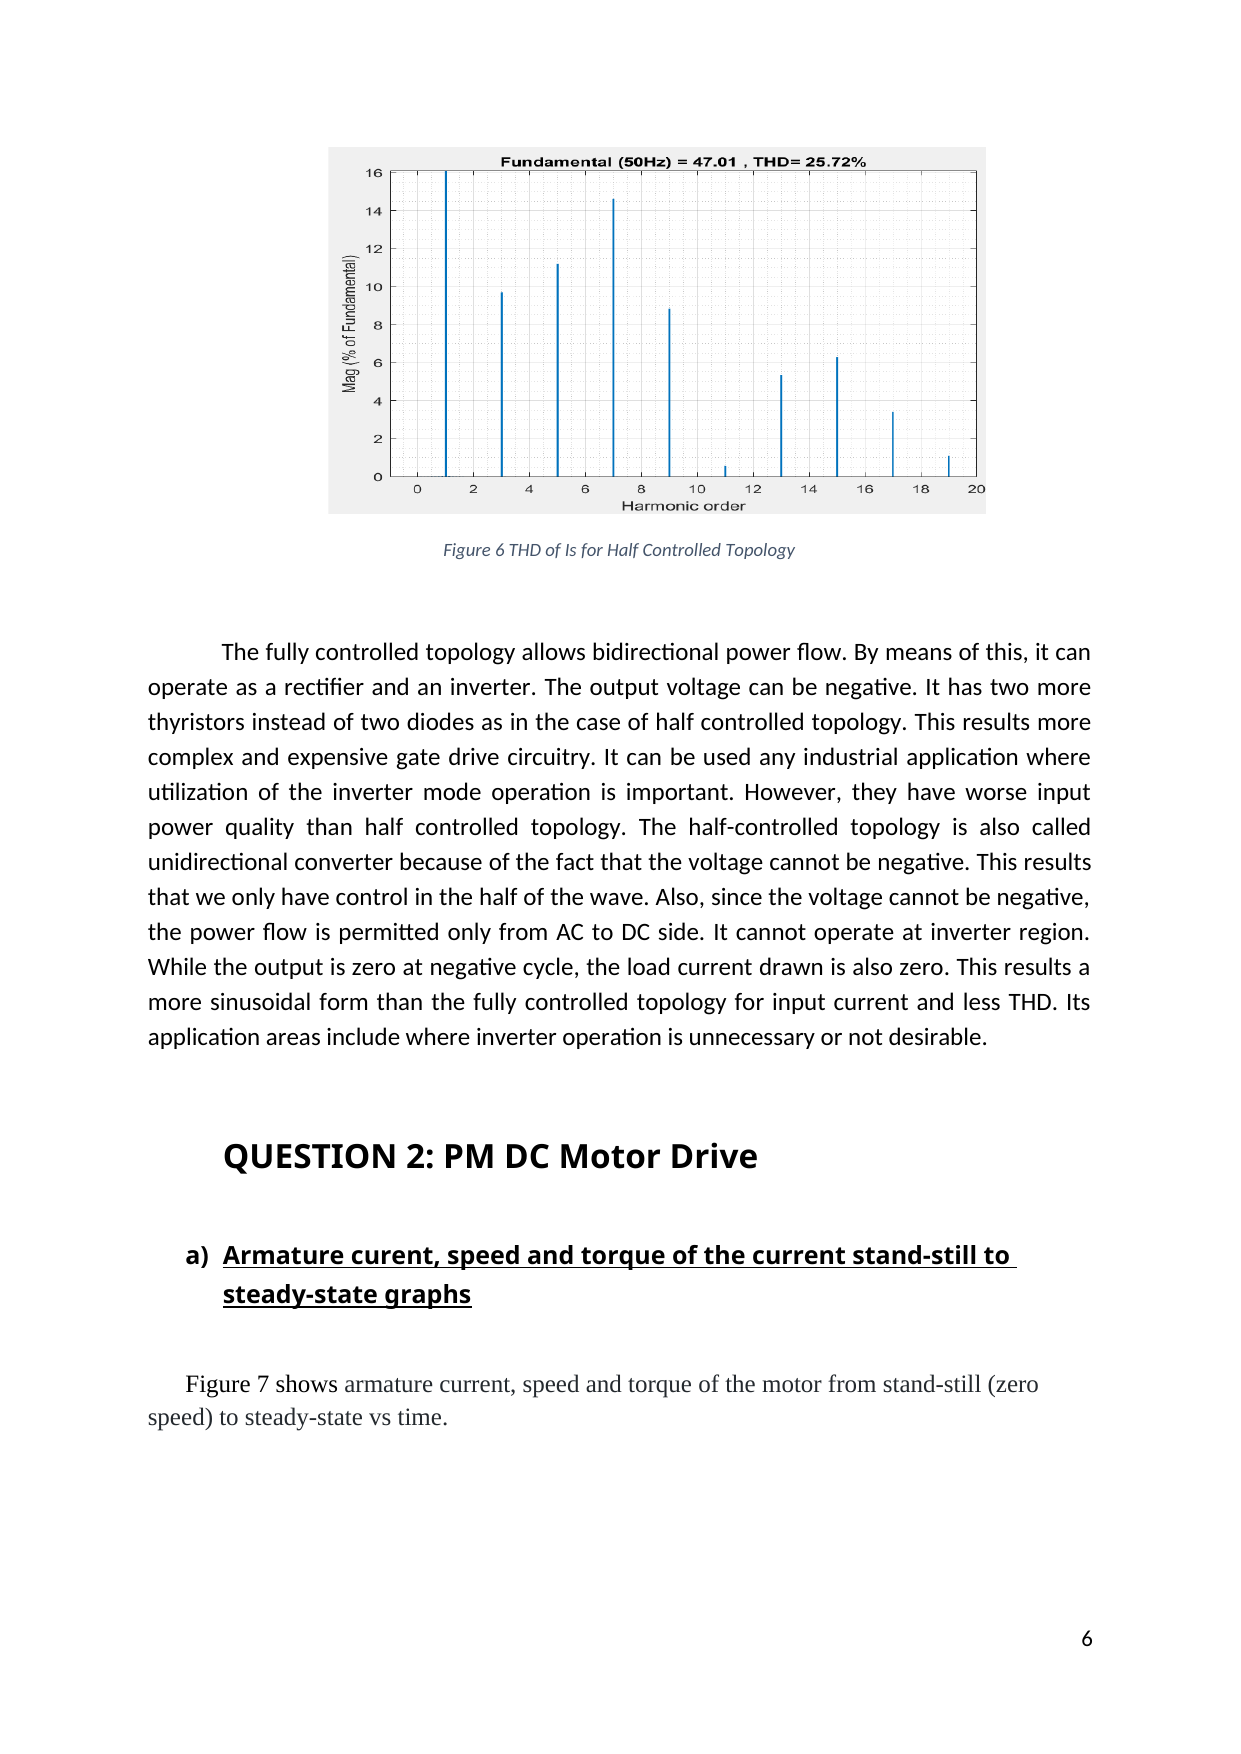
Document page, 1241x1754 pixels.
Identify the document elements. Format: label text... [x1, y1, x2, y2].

text Figure 7 shows armature current, speed and torque of the motor from stand-still (zero speed) to steady-state vs time. [148, 1369, 1093, 1431]
subtitle Armature curent, speed and torque of the current stand-still to steady-state graphs [185, 1238, 1093, 1311]
subtitle QUESTION 2: PM DC Motor Drive [149, 1133, 1093, 1178]
picture [328, 147, 986, 514]
text The fully controlled topology allows bidirectional power flow. By means of this, it can operate as a rectifier and an inverter. The output voltage can be negative. It has two more thyristors instead of two diodes as in the case of half controlled topology. This results more complex and expensive gate drive circuitry. It can be used any industrial application where utilization of the inverter mode operation is important. However, they have worse input power quality than half controlled topology. The half-controlled topology is also called unidirectional converter because of the fact that the voltage cannot be negative. This results that we only have control in the half of the wave. Also, since the voltage cannot be negative, the power flow is permitted only from AC to DC side. It cannot operate at inverter region. While the output is zero at negative cycle, the load current drawn is also zero. This results a more sinusoidal form than the fully controlled topology for input current and less THD. Its application areas include where inverter operation is unnecessary or not desirable. [148, 636, 1093, 1051]
text Figure 6 THD of Is for Half Controlled Topology [148, 538, 1093, 561]
